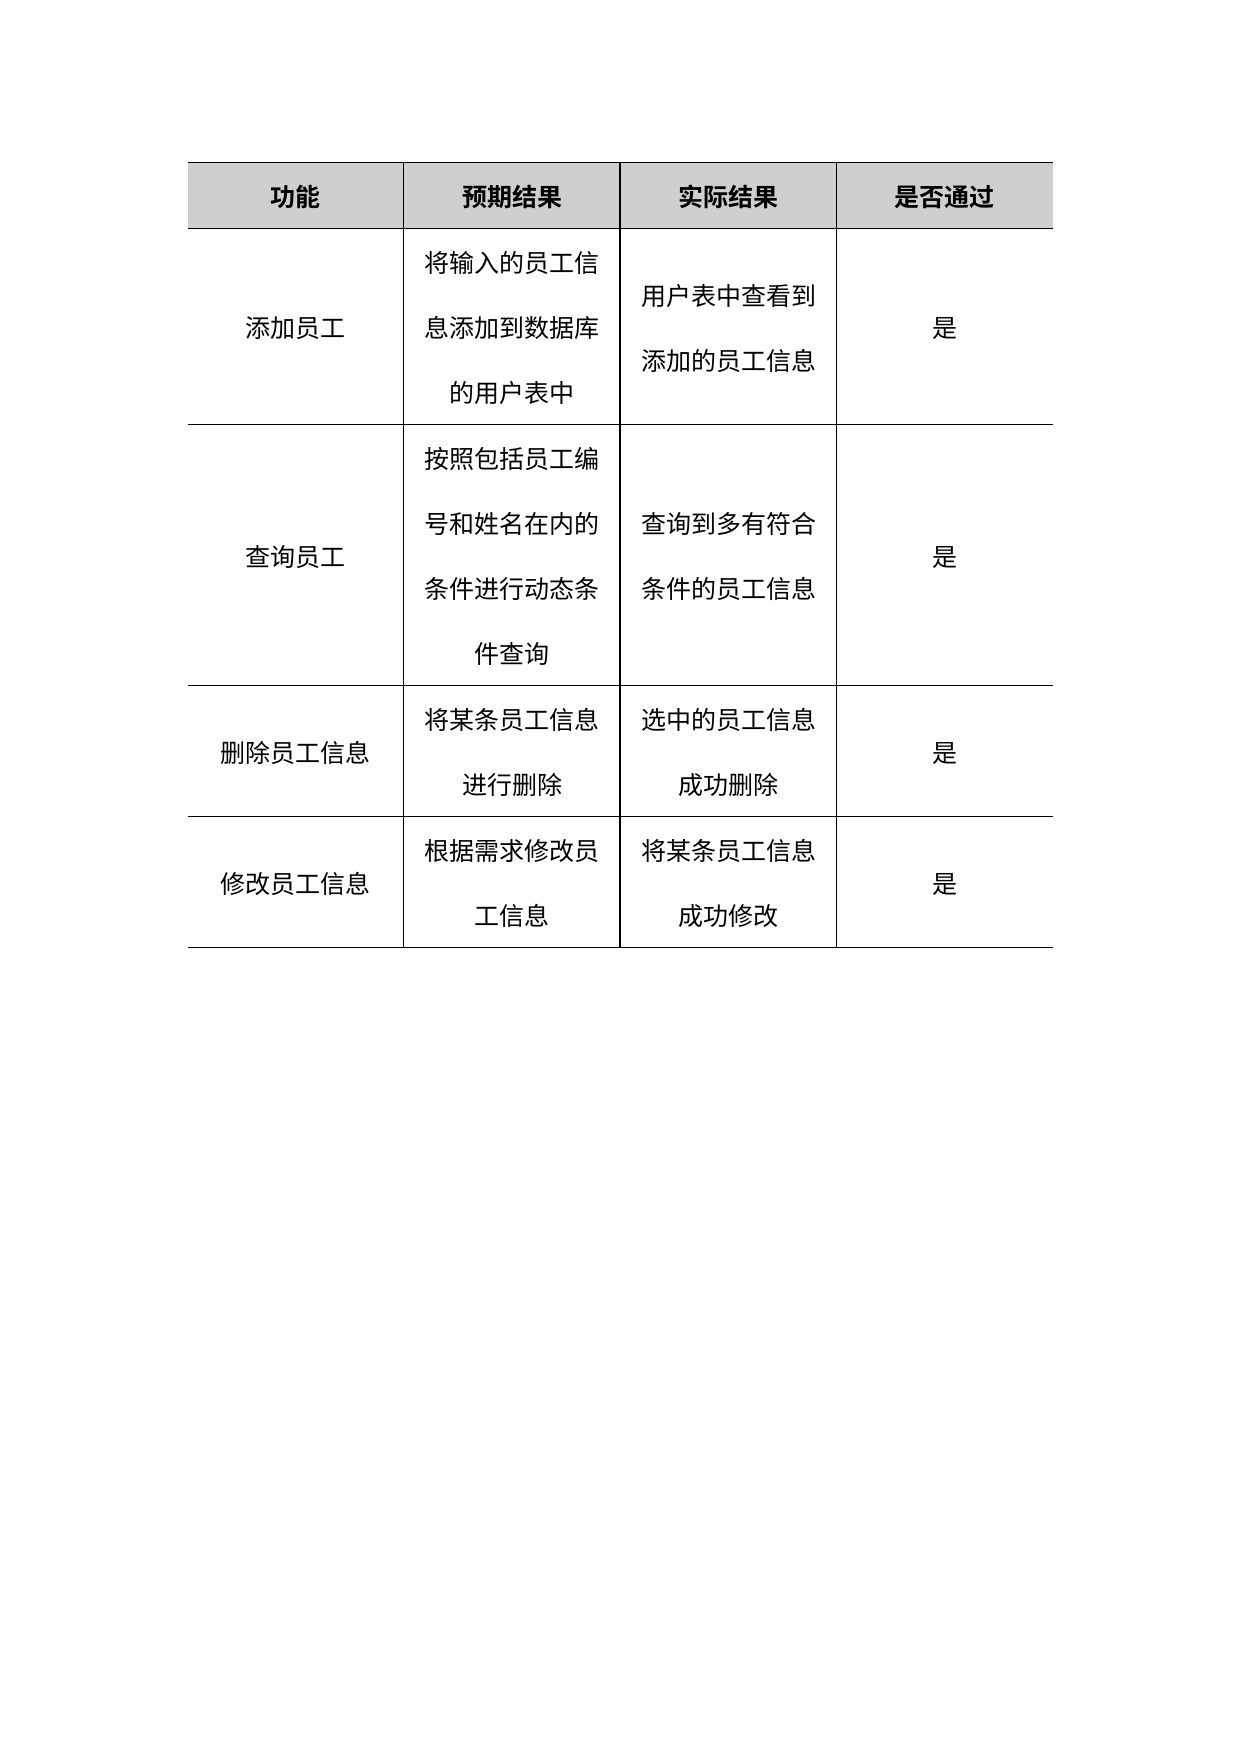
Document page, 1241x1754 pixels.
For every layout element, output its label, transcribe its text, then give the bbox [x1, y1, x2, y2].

table_cell 是 [837, 817, 1053, 947]
table_cell 是 [837, 425, 1053, 685]
table_cell 修改员工信息 [188, 817, 403, 947]
table_cell 添加员工 [188, 229, 403, 424]
table_cell 将输入的员工信息添加到数据库的用户表中 [404, 229, 619, 424]
table_cell 查询员工 [188, 425, 403, 685]
table_cell 删除员工信息 [188, 686, 403, 816]
table_cell 根据需求修改员工信息 [404, 817, 619, 947]
table_header 预期结果 [404, 163, 619, 228]
table_header 功能 [188, 163, 403, 228]
table_cell 查询到多有符合条件的员工信息 [621, 425, 836, 685]
table_header 实际结果 [621, 163, 836, 228]
table_cell 选中的员工信息成功删除 [621, 686, 836, 816]
table_header 是否通过 [837, 163, 1053, 228]
table_cell 将某条员工信息进行删除 [404, 686, 619, 816]
table_cell 是 [837, 229, 1053, 424]
table_cell 是 [837, 686, 1053, 816]
table_cell 用户表中查看到添加的员工信息 [621, 229, 836, 424]
table_cell 将某条员工信息成功修改 [621, 817, 836, 947]
table_cell 按照包括员工编号和姓名在内的条件进行动态条件查询 [404, 425, 619, 685]
